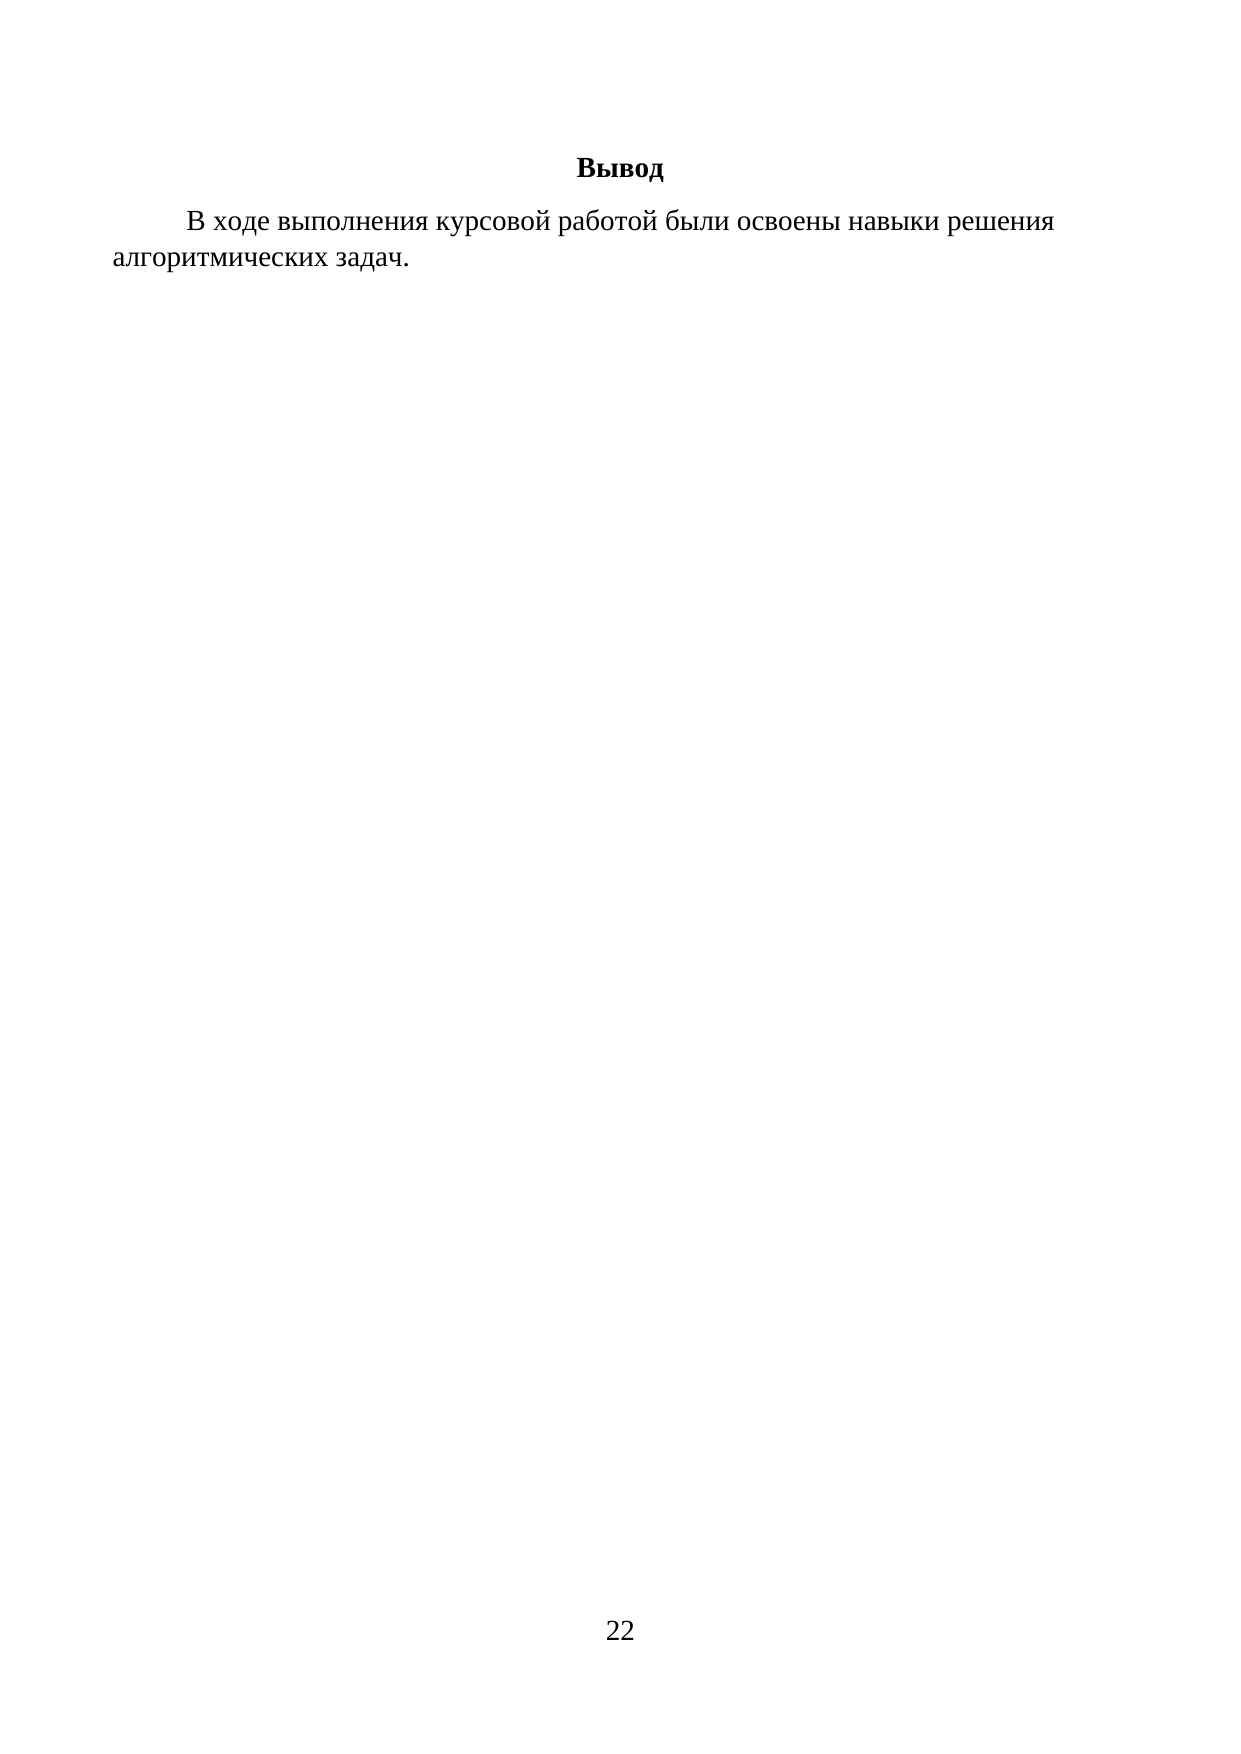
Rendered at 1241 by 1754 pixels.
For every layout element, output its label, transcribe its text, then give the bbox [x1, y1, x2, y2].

text В ходе выполнения курсовой работой были освоены навыки решения алгоритмических задач. [112, 203, 1128, 272]
text Вывод [112, 150, 1128, 183]
